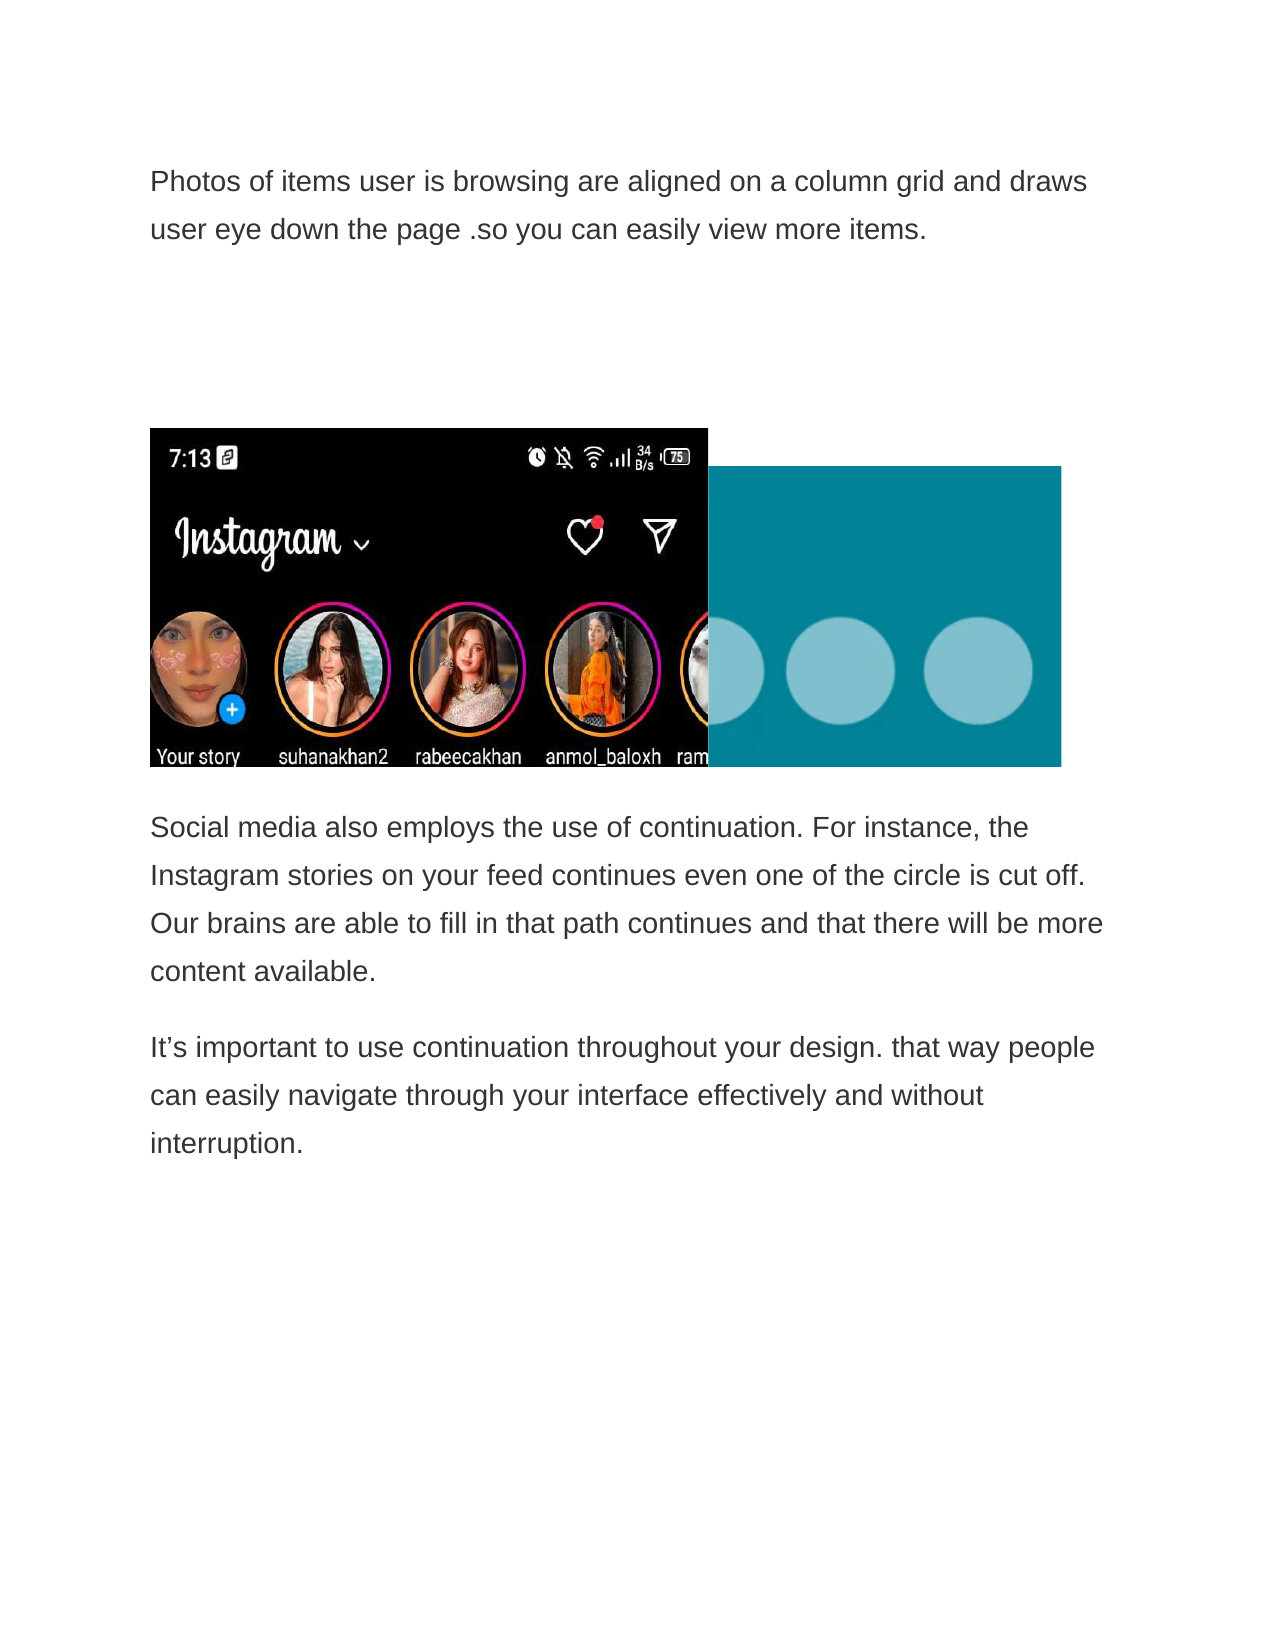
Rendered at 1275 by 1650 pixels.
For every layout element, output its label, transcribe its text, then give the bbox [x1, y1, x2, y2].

text It’s important to use continuation throughout your design. that way people can easily navigate through your interface effectively and without interruption. [150, 1016, 1125, 1160]
picture [150, 428, 1062, 767]
text Social media also employs the use of continuation. For instance, the Instagram stories on your feed continues even one of the circle is cut off. Our brains are able to fill in that path continues and that there will be more content available. [150, 796, 1125, 987]
text Photos of items user is browsing are aligned on a column grid and draws user eye down the page .so you can easily view more items. [150, 150, 1125, 246]
